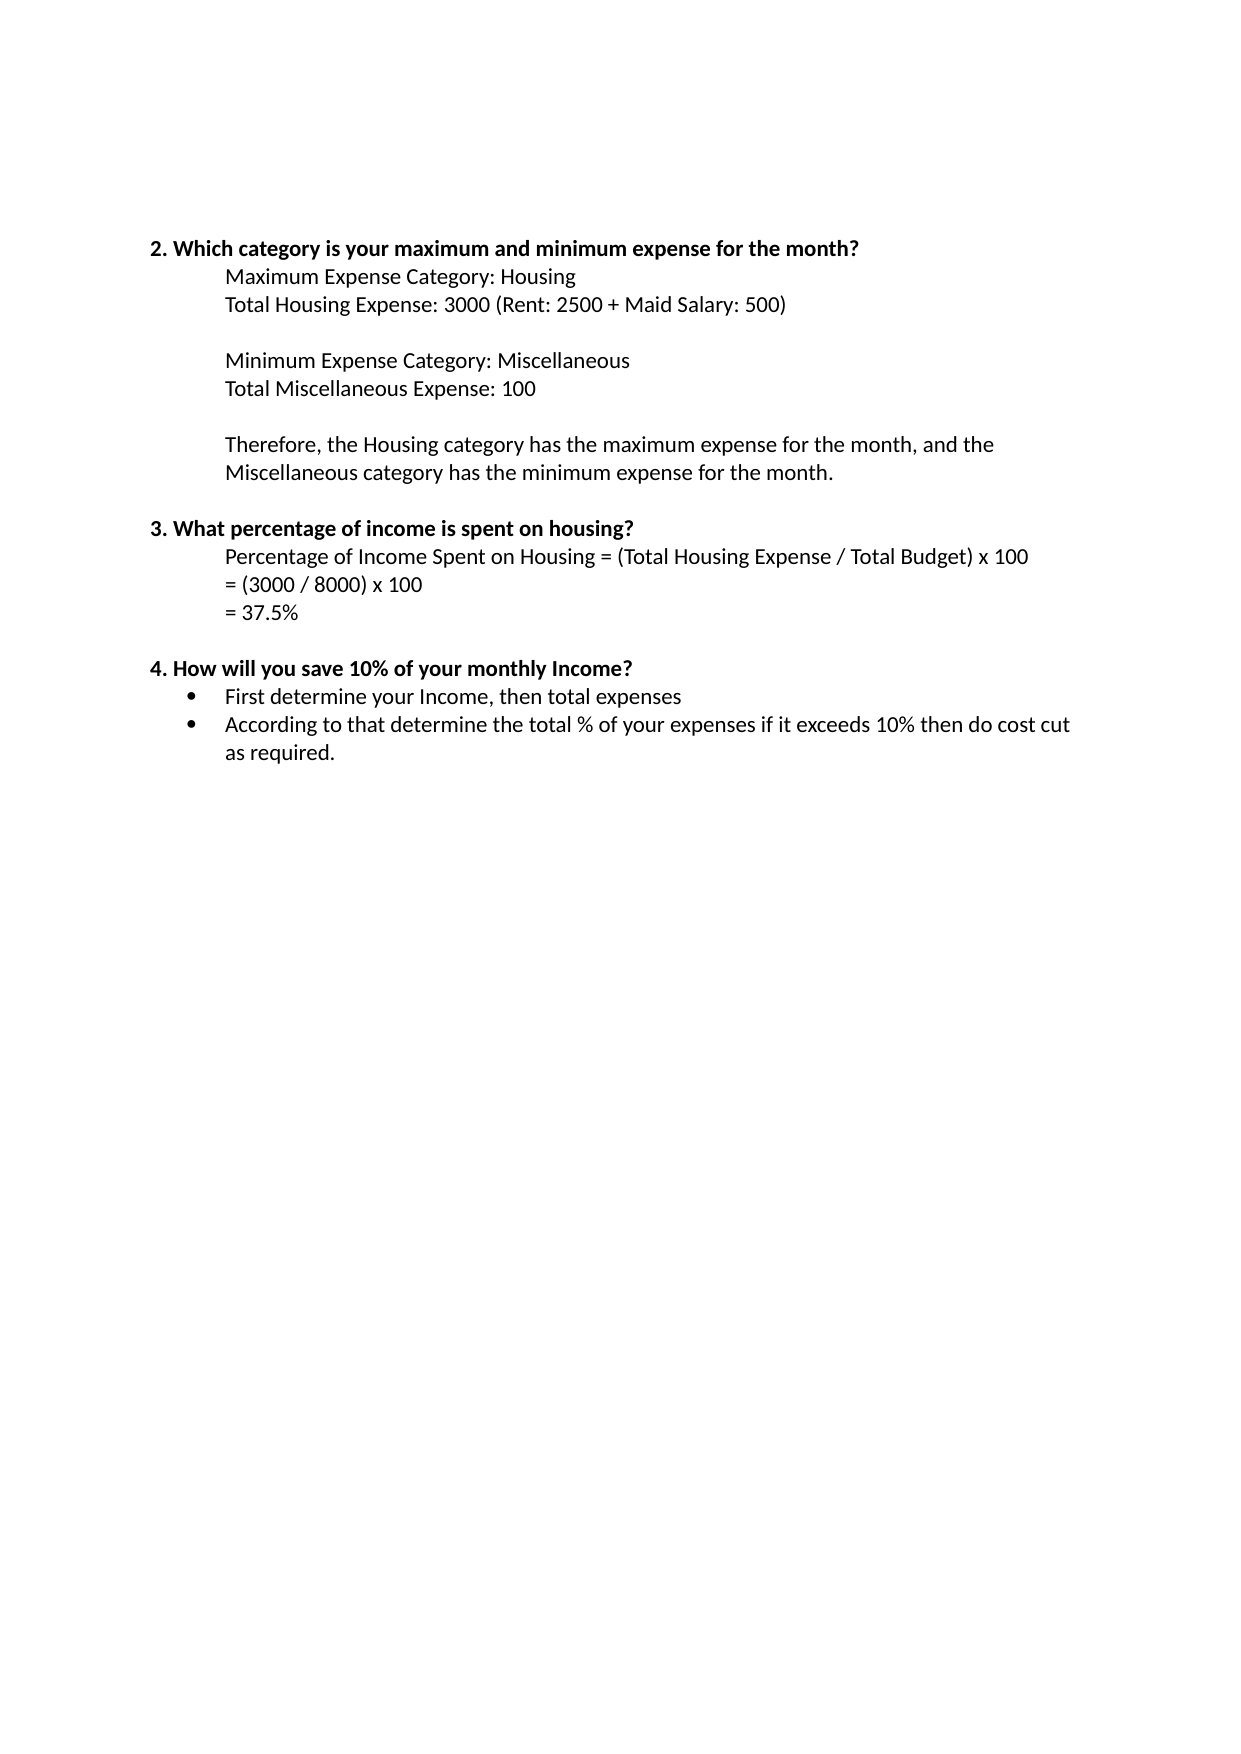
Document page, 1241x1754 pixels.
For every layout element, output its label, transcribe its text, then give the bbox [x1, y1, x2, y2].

text Therefore, the Housing category has the maximum expense for the month, and the Miscellaneous category has the minimum expense for the month. [225, 430, 1090, 486]
text 2. Which category is your maximum and minimum expense for the month? [150, 234, 1090, 262]
text Total Housing Expense: 3000 (Rent: 2500 + Maid Salary: 500) [225, 290, 1090, 318]
text 3. What percentage of income is spent on housing? [150, 514, 1090, 542]
text Minimum Expense Category: Miscellaneous [225, 346, 1090, 374]
text 4. How will you save 10% of your monthly Income? [150, 654, 1090, 682]
text Percentage of Income Spent on Housing = (Total Housing Expense / Total Budget) x 100 [150, 542, 1090, 570]
list First determine your Income, then total expenses [187, 682, 1090, 710]
text = 37.5% [225, 598, 1090, 626]
text Maximum Expense Category: Housing [150, 262, 1090, 290]
list According to that determine the total % of your expenses if it exceeds 10% then do cost cut as required. [187, 710, 1090, 766]
text = (3000 / 8000) x 100 [225, 570, 1090, 598]
text Total Miscellaneous Expense: 100 [225, 374, 1090, 402]
